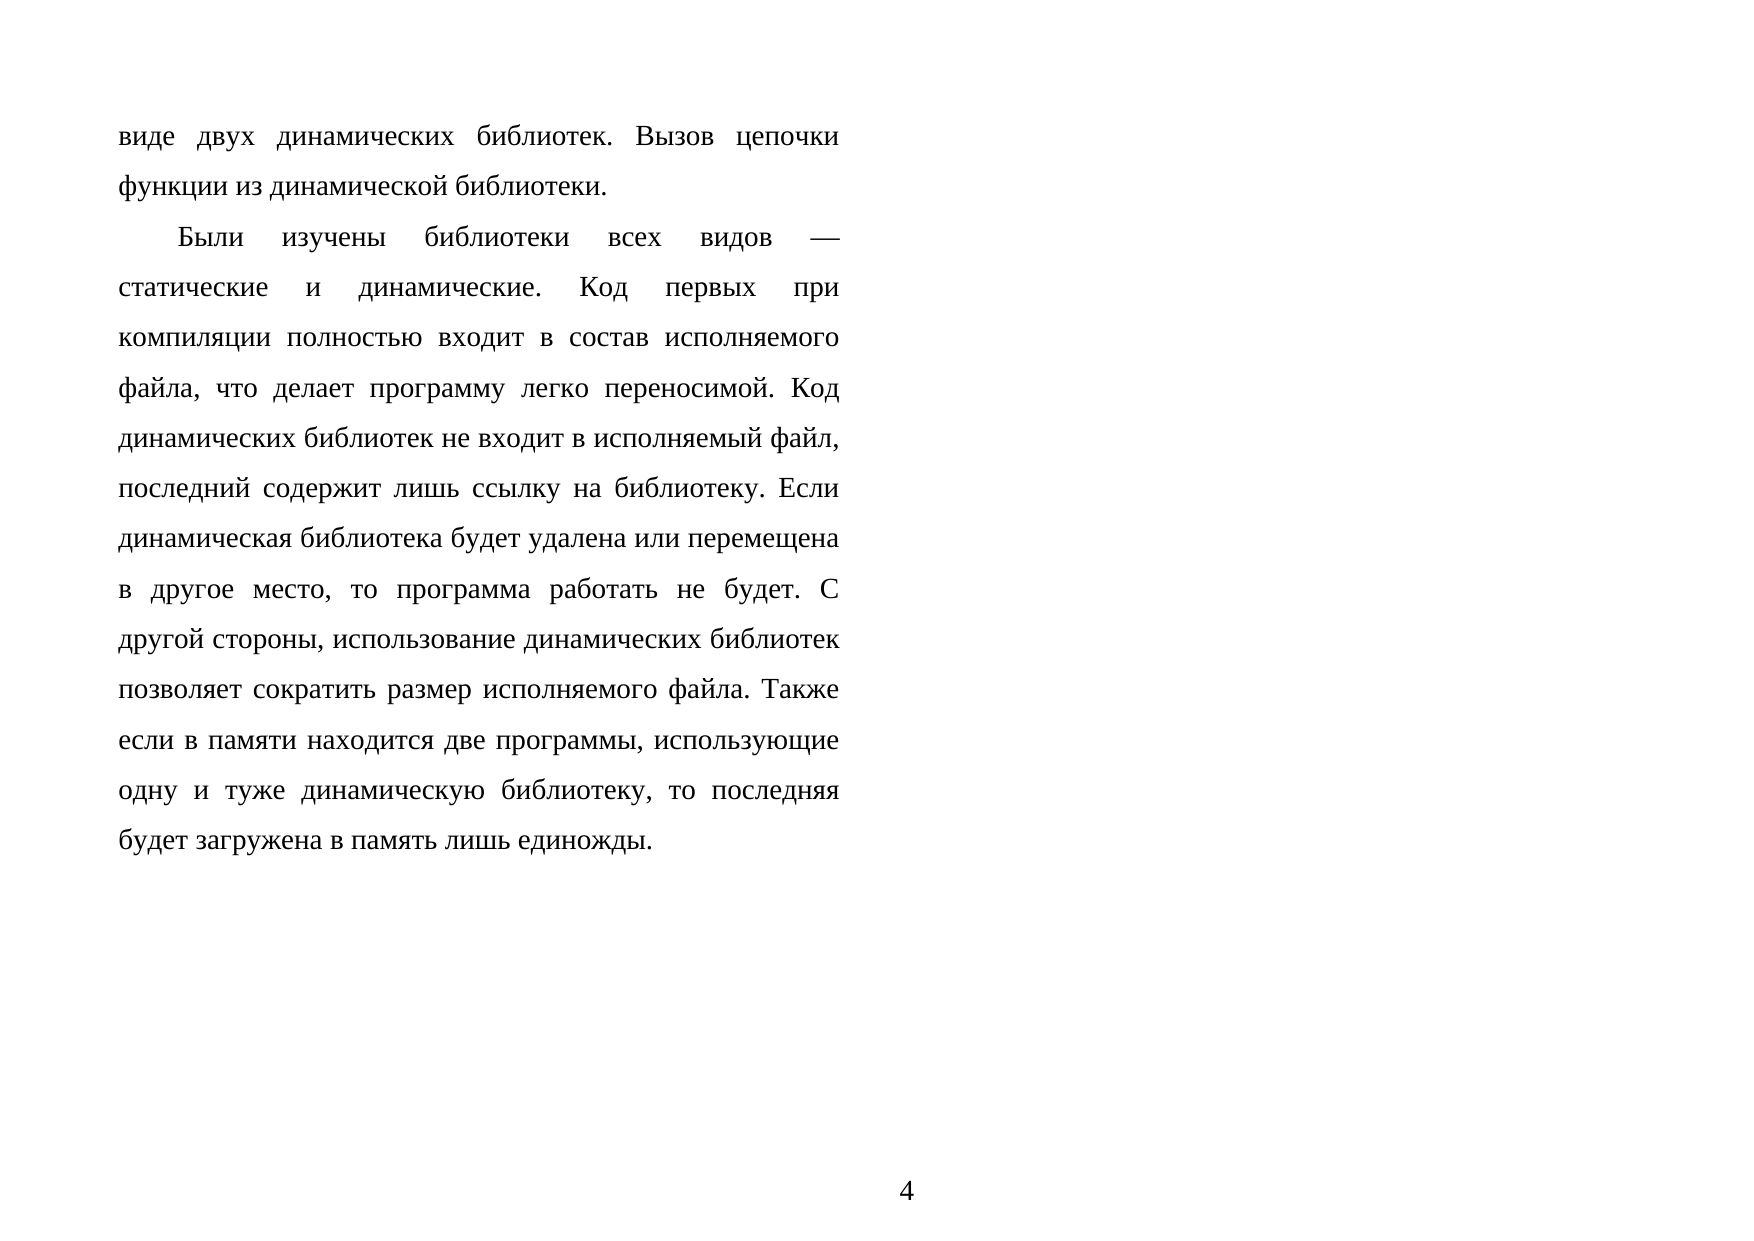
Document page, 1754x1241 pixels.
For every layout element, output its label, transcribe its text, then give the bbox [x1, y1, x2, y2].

text Были изучены библиотеки всех видов — статические и динамические. Код первых при компиляции полностью входит в состав исполняемого файла, что делает программу легко переносимой. Код динамических библиотек не входит в исполняемый файл, последний содержит лишь ссылку на библиотеку. Если динамическая библиотека будет удалена или перемещена в другое место, то программа работать не будет. С другой стороны, использование динамических библиотек позволяет сократить размер исполняемого файла. Также если в памяти находится две программы, использующие одну и туже динамическую библиотеку, то последняя будет загружена в память лишь единожды. [118, 219, 840, 856]
